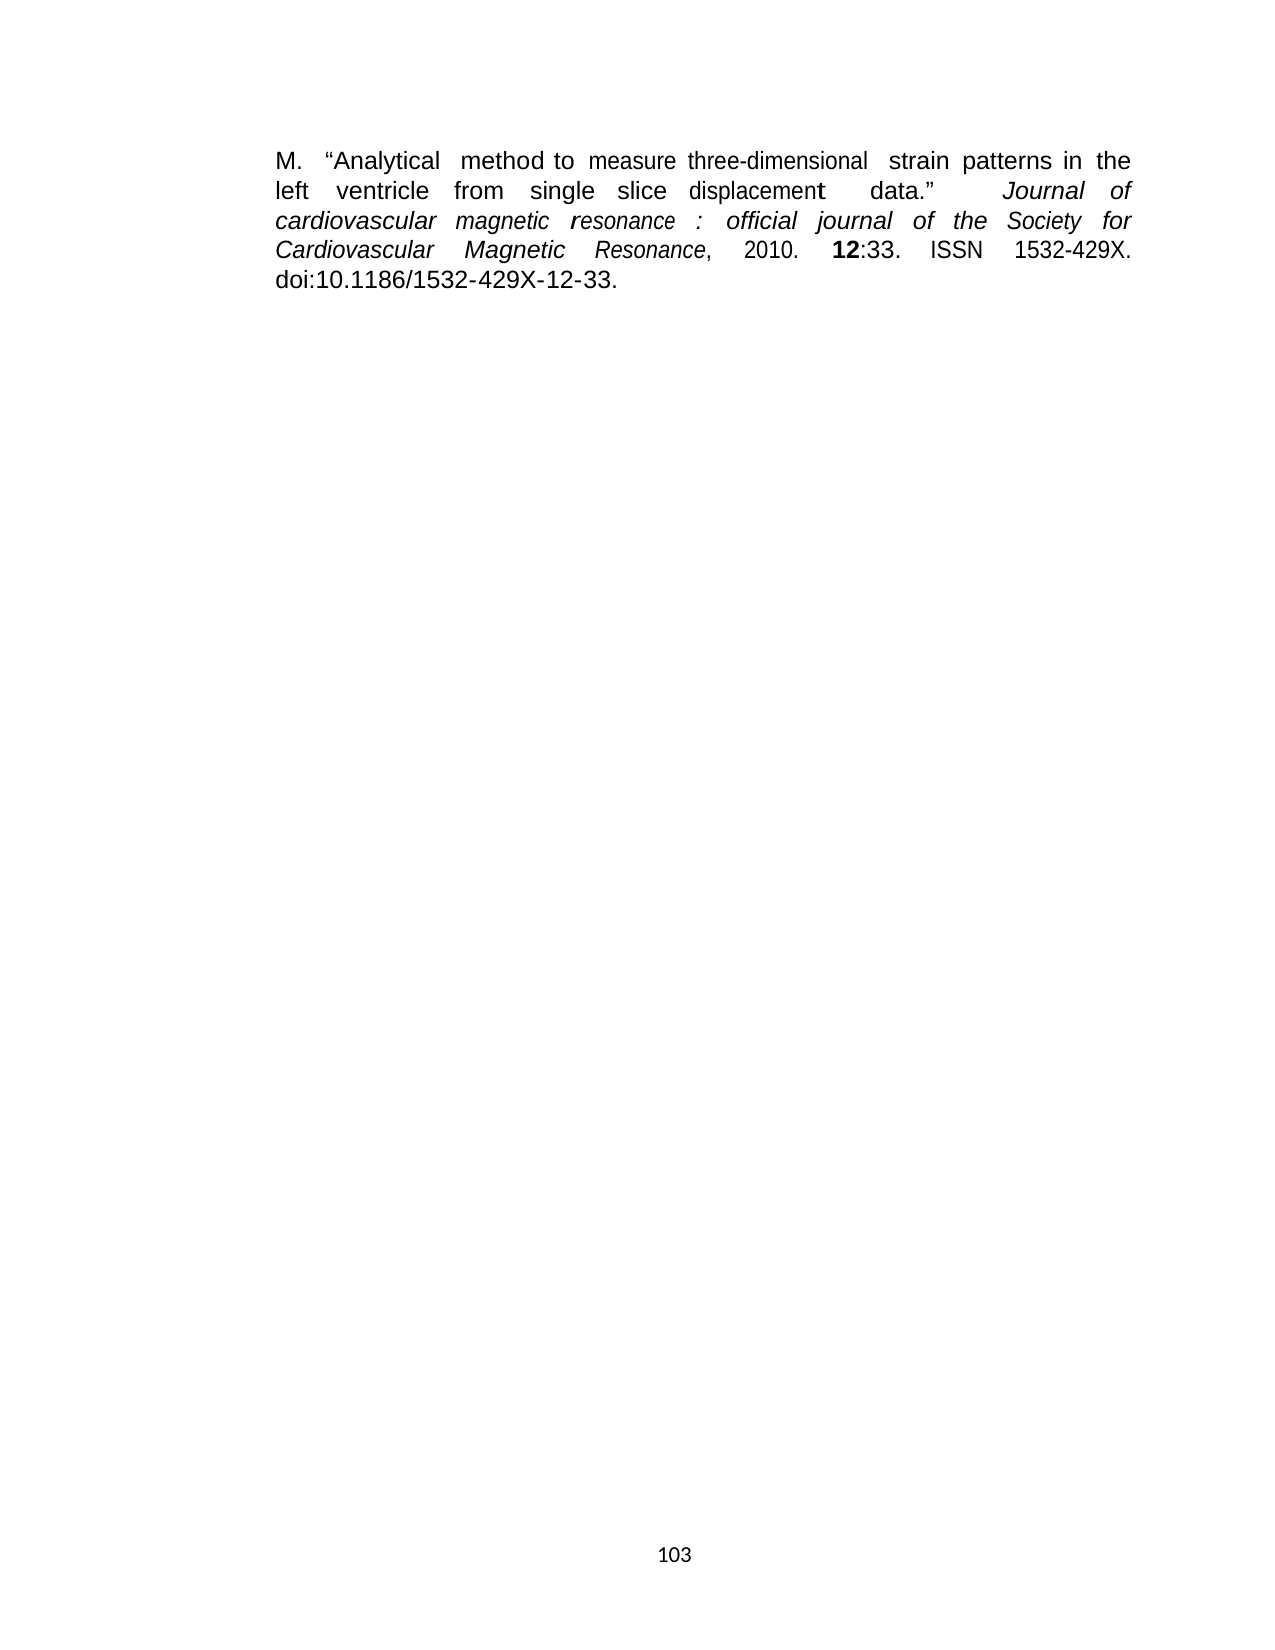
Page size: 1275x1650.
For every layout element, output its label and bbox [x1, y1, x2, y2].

text [225, 146, 1131, 294]
